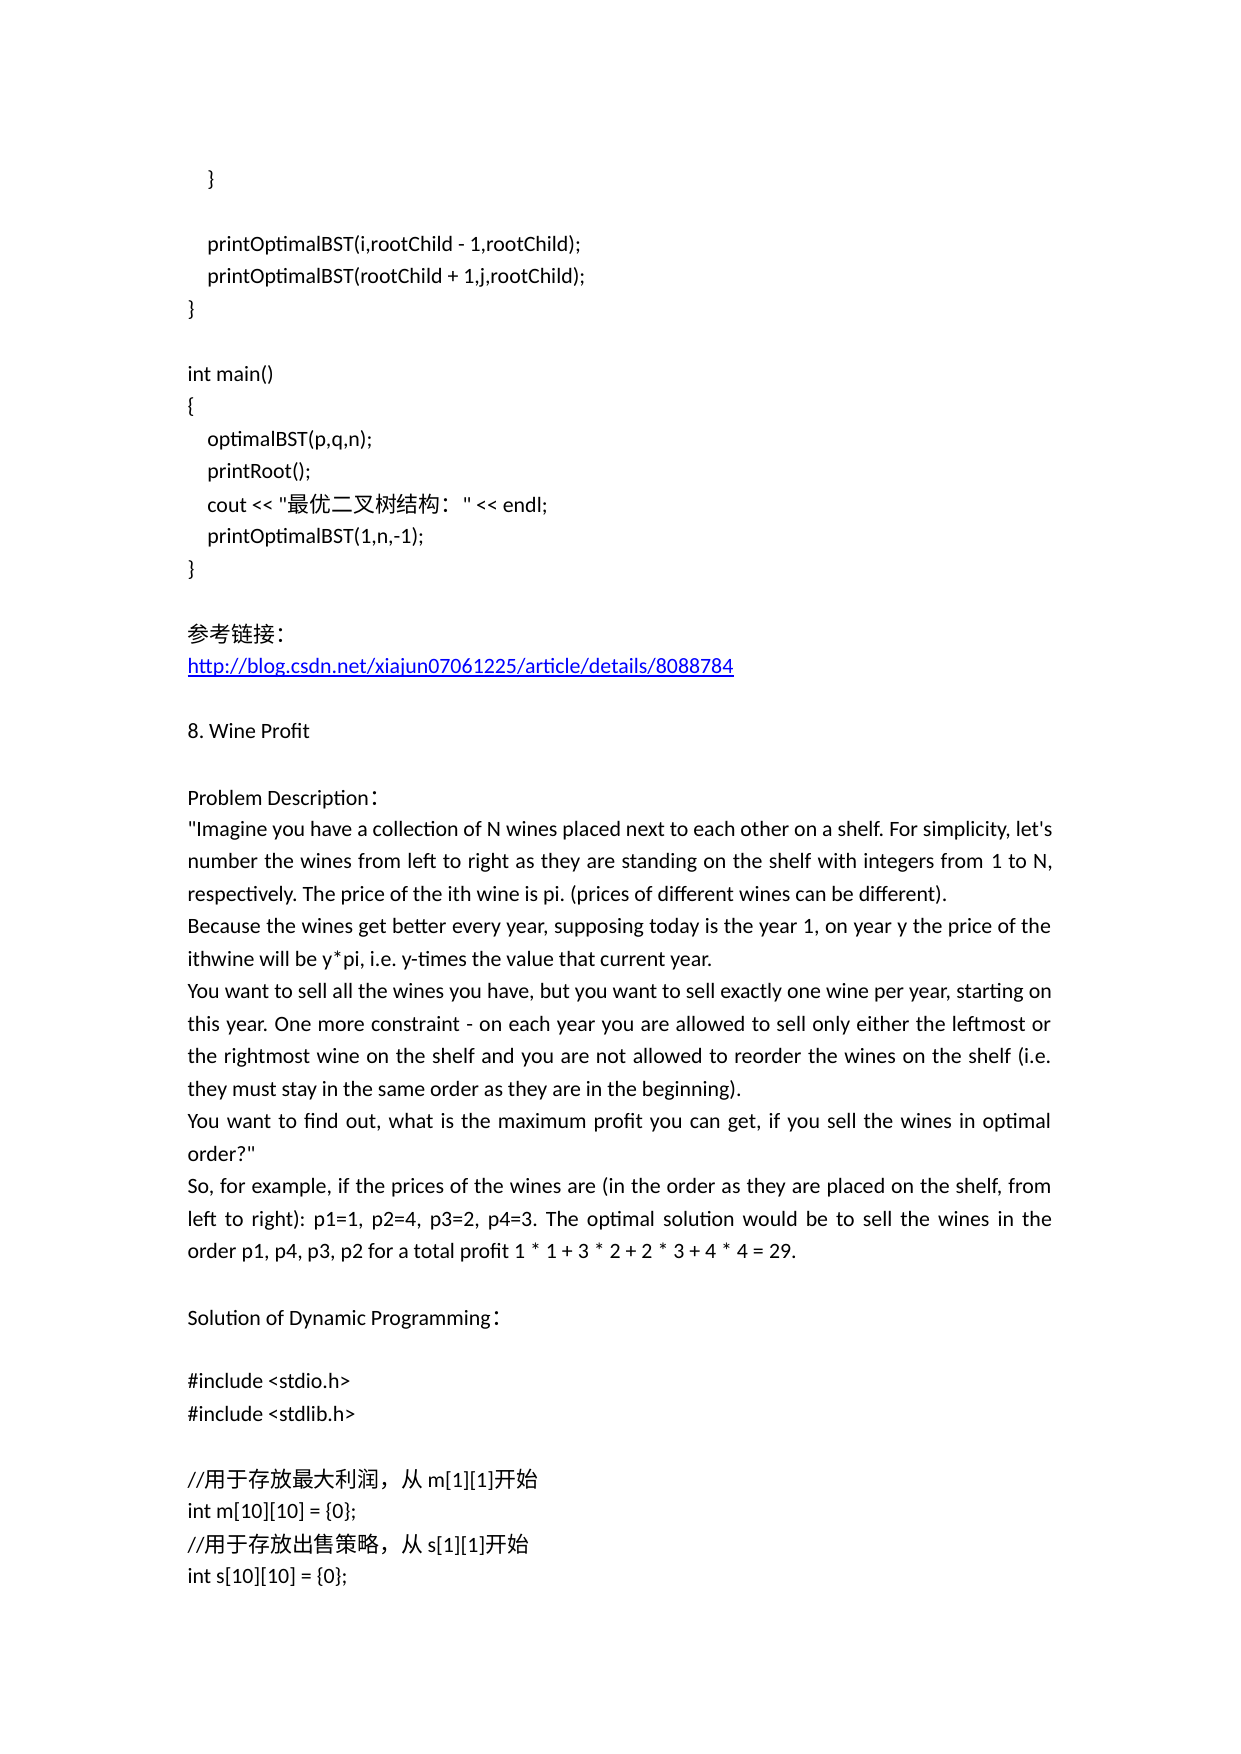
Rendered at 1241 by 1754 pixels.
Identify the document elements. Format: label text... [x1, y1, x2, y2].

list printOptimalBST(1,n,-1); [187, 519, 1053, 552]
list You want to find out, what is the maximum profit you can get, if you sell the wines in optimal order?" [187, 1104, 1053, 1169]
list int main() [187, 357, 1053, 389]
list Problem Description： [187, 779, 1053, 812]
list { [187, 389, 1053, 422]
list optimalBST(p,q,n); [187, 422, 1053, 454]
list cout << "最优二叉树结构：" << endl; [187, 487, 1053, 519]
list 参考链接： [187, 617, 1053, 649]
list You want to sell all the wines you have, but you want to sell exactly one wine per year, starting on this year. One more constraint - on each year you are allowed to sell only either the leftmost or the rightmost wine on the shelf and you are not allowed to reorder the wines on the shelf (i.e. they must stay in the same order as they are in the beginning). [187, 974, 1053, 1104]
list 8. Wine Profit [187, 714, 1053, 747]
list //用于存放出售策略，从s[1][1]开始 [187, 1527, 1053, 1559]
list } [187, 162, 1053, 194]
list Solution of Dynamic Programming： [187, 1299, 1053, 1332]
list So, for example, if the prices of the wines are (in the order as they are placed on the shelf, from left to right): p1=1, p2=4, p3=2, p4=3. The optimal solution would be to sell the wines in the order p1, p4, p3, p2 for a total profit 1 * 1 + 3 * 2 + 2 * 3 + 4 * 4 = 29. [187, 1169, 1053, 1267]
list printOptimalBST(rootChild + 1,j,rootChild); [187, 259, 1053, 292]
list int s[10][10] = {0}; [187, 1559, 1053, 1592]
list } [187, 292, 1053, 324]
list } [187, 552, 1053, 584]
list printRoot(); [187, 454, 1053, 487]
list //用于存放最大利润，从m[1][1]开始 [187, 1462, 1053, 1494]
list http://blog.csdn.net/xiajun07061225/article/details/8088784 [187, 649, 1053, 682]
list #include <stdio.h> [187, 1364, 1053, 1397]
list "Imagine you have a collection of N wines placed next to each other on a shelf. For simplicity, let's number the wines from left to right as they are standing on the shelf with integers from 1 to N, respectively. The price of the ith wine is pi. (prices of different wines can be different). [187, 812, 1053, 909]
list #include <stdlib.h> [187, 1397, 1053, 1429]
list int m[10][10] = {0}; [187, 1494, 1053, 1527]
list printOptimalBST(i,rootChild - 1,rootChild); [187, 227, 1053, 259]
list Because the wines get better every year, supposing today is the year 1, on year y the price of the ithwine will be y*pi, i.e. y-times the value that current year. [187, 909, 1053, 974]
